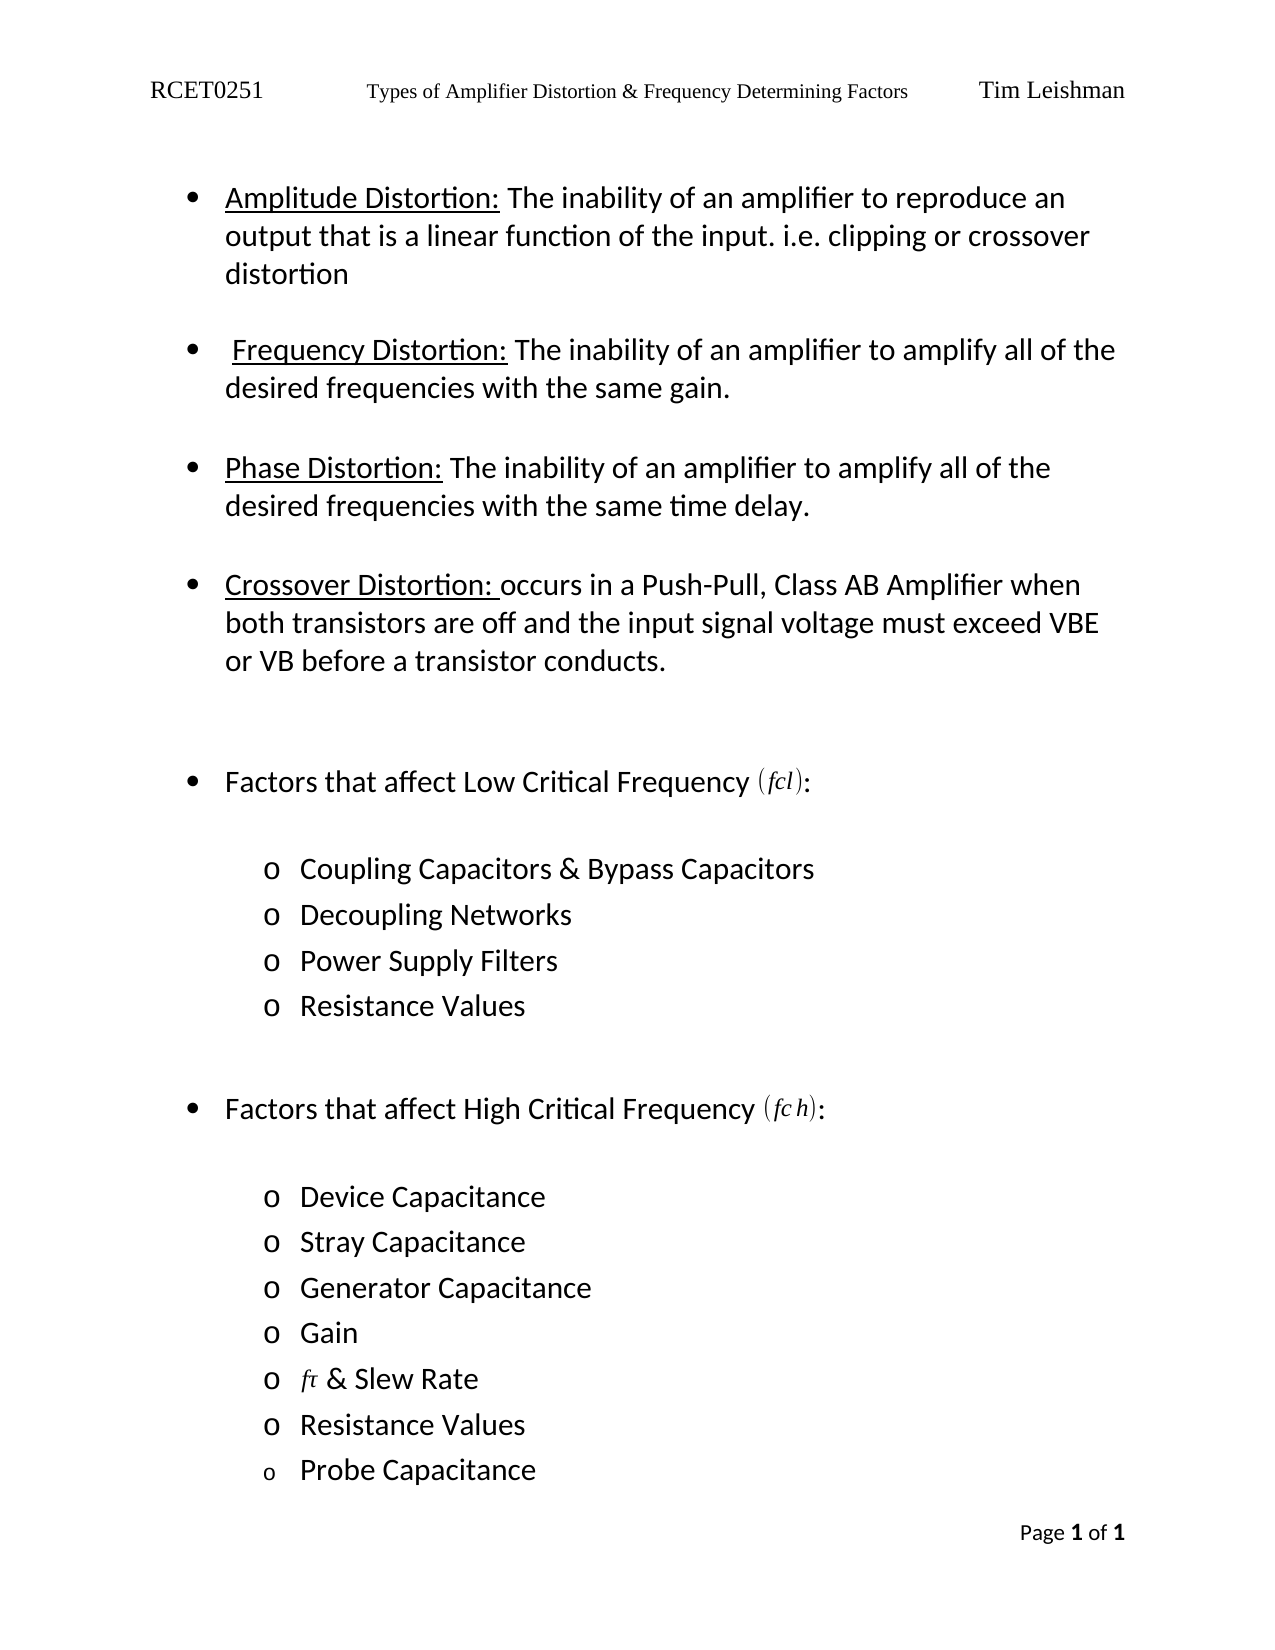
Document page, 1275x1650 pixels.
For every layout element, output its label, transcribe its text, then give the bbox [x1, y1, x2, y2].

list Stray Capacitance [262, 1222, 1125, 1262]
list Phase Distortion: The inability of an amplifier to amplify all of the desired frequencies with the same time delay. [187, 448, 1125, 524]
list Generator Capacitance [262, 1268, 1125, 1308]
list Amplitude Distortion: The inability of an amplifier to reproduce an output that is a linear function of the input. i.e. clipping or crossover distortion [187, 178, 1125, 292]
list Power Supply Filters [262, 941, 1125, 980]
list Device Capacitance [262, 1177, 1125, 1216]
list & Slew Rate [262, 1359, 1125, 1399]
list Resistance Values [262, 986, 1125, 1026]
list Resistance Values [262, 1405, 1125, 1444]
list Gain [262, 1313, 1125, 1353]
list Factors that affect Low Critical Frequency : [187, 762, 1125, 800]
list Frequency Distortion: The inability of an amplifier to amplify all of the desired frequencies with the same gain. [187, 331, 1125, 407]
list Probe Capacitance [262, 1450, 1125, 1488]
list Decoupling Networks [262, 895, 1125, 935]
list Crossover Distortion: occurs in a Push-Pull, Class AB Amplifier when both transistors are off and the input signal voltage must exceed VBE or VB before a transistor conducts. [187, 565, 1125, 680]
list Factors that affect High Critical Frequency : [187, 1089, 1125, 1127]
list Coupling Capacitors & Bypass Capacitors [262, 849, 1125, 889]
